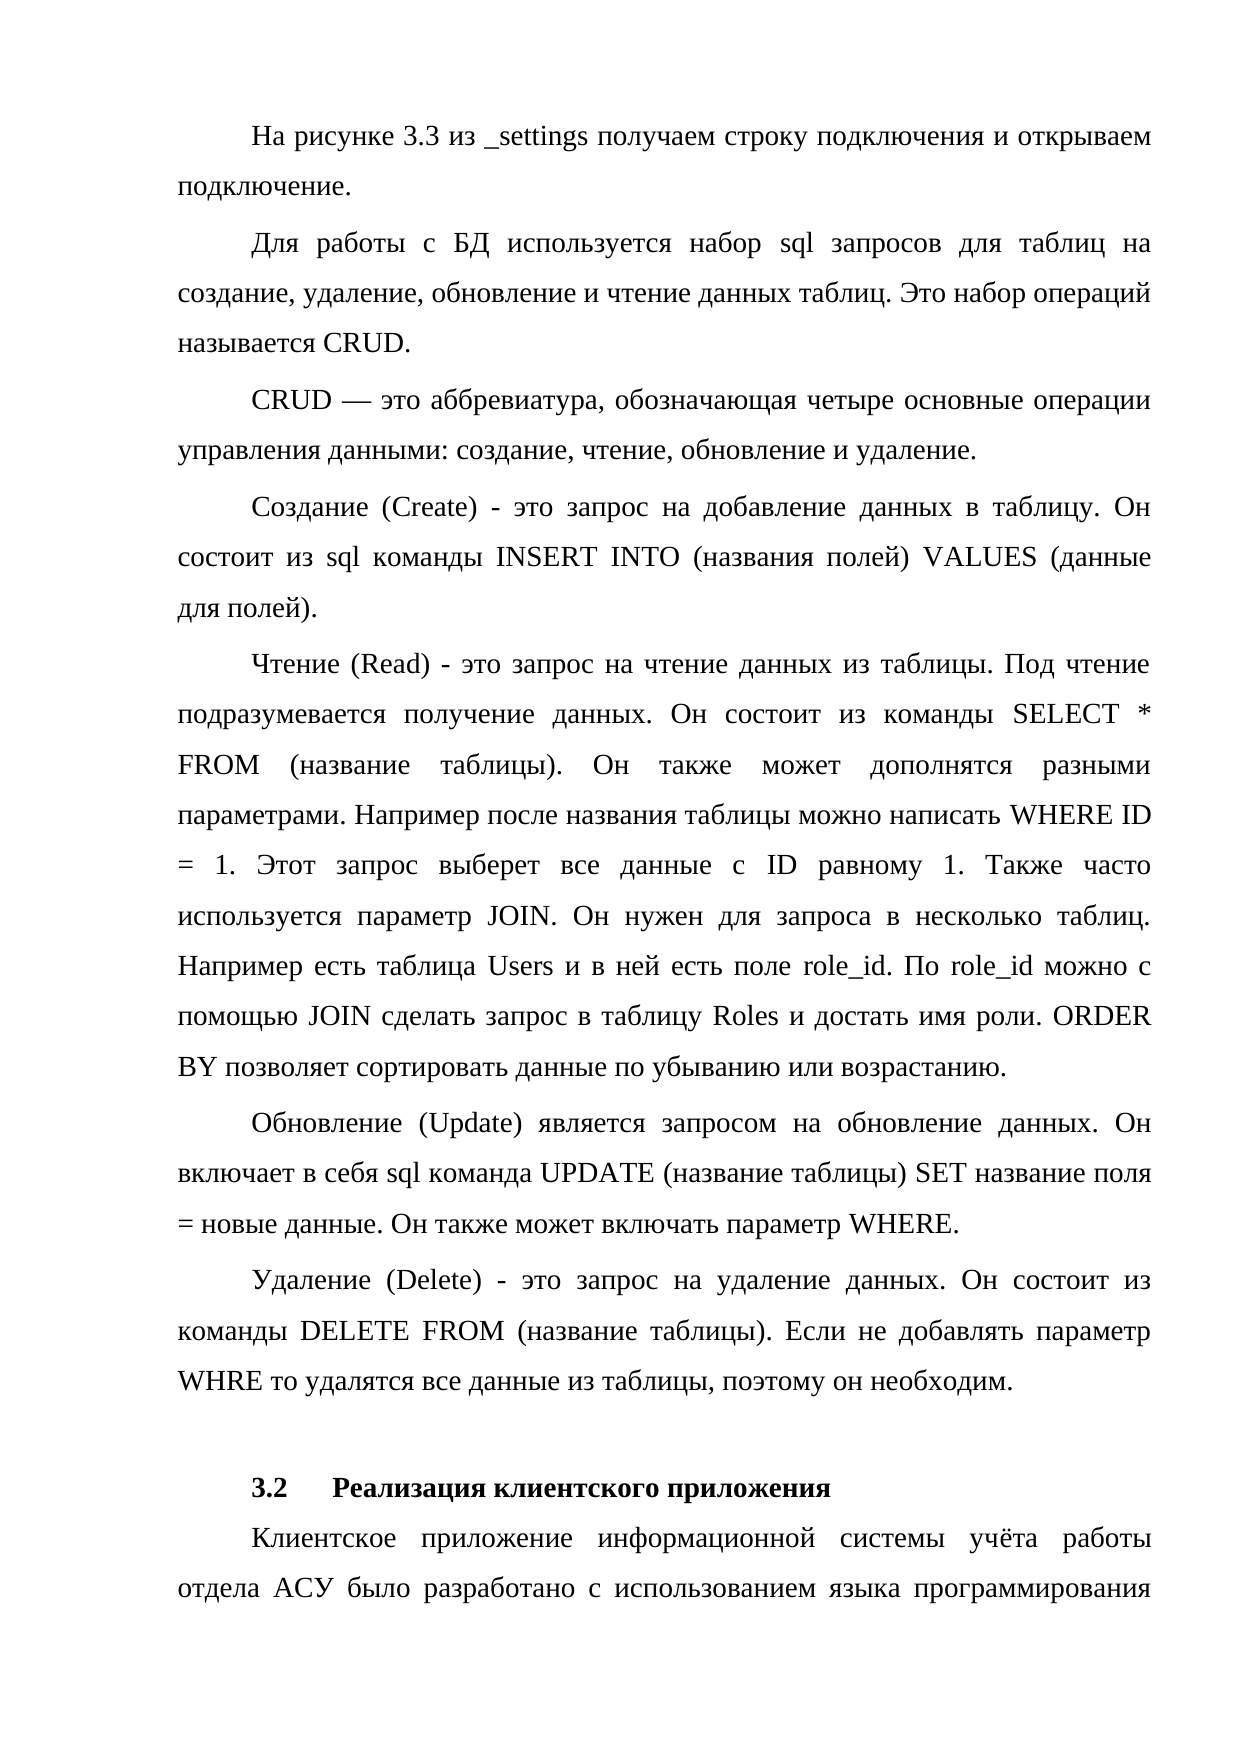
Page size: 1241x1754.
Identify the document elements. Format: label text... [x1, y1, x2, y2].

text На рисунке 3.3 из _settings получаем строку подключения и открываем подключение. [177, 118, 1152, 202]
text Обновление (Update) является запросом на обновление данных. Он включает в себя sql команда UPDATE (название таблицы) SET название поля = новые данные. Он также может включать параметр WHERE. [177, 1105, 1152, 1239]
text Чтение (Read) - это запрос на чтение данных из таблицы. Под чтение подразумевается получение данных. Он состоит из команды SELECT * FROM (название таблицы). Он также может дополнятся разными параметрами. Например после названия таблицы можно написать WHERE ID = 1. Этот запрос выберет все данные с ID равному 1. Также часто используется параметр JOIN. Он нужен для запроса в несколько таблиц. Например есть таблица Users и в ней есть поле role_id. По role_id можно с помощью JOIN сделать запрос в таблицу Roles и достать имя роли. ORDER BY позволяет сортировать данные по убыванию или возрастанию. [177, 646, 1152, 1082]
list Реализация клиентского приложения [177, 1470, 1152, 1503]
text Для работы с БД используется набор sql запросов для таблиц на создание, удаление, обновление и чтение данных таблиц. Это набор операций называется CRUD. [177, 225, 1152, 359]
text CRUD — это аббревиатура, обозначающая четыре основные операции управления данными: создание, чтение, обновление и удаление. [177, 382, 1152, 466]
text Удаление (Delete) - это запрос на удаление данных. Он состоит из команды DELETE FROM (название таблицы). Если не добавлять параметр WHRE то удалятся все данные из таблицы, поэтому он необходим. [177, 1262, 1152, 1397]
text Создание (Create) - это запрос на добавление данных в таблицу. Он состоит из sql команды INSERT INTO (названия полей) VALUES (данные для полей). [177, 489, 1152, 623]
